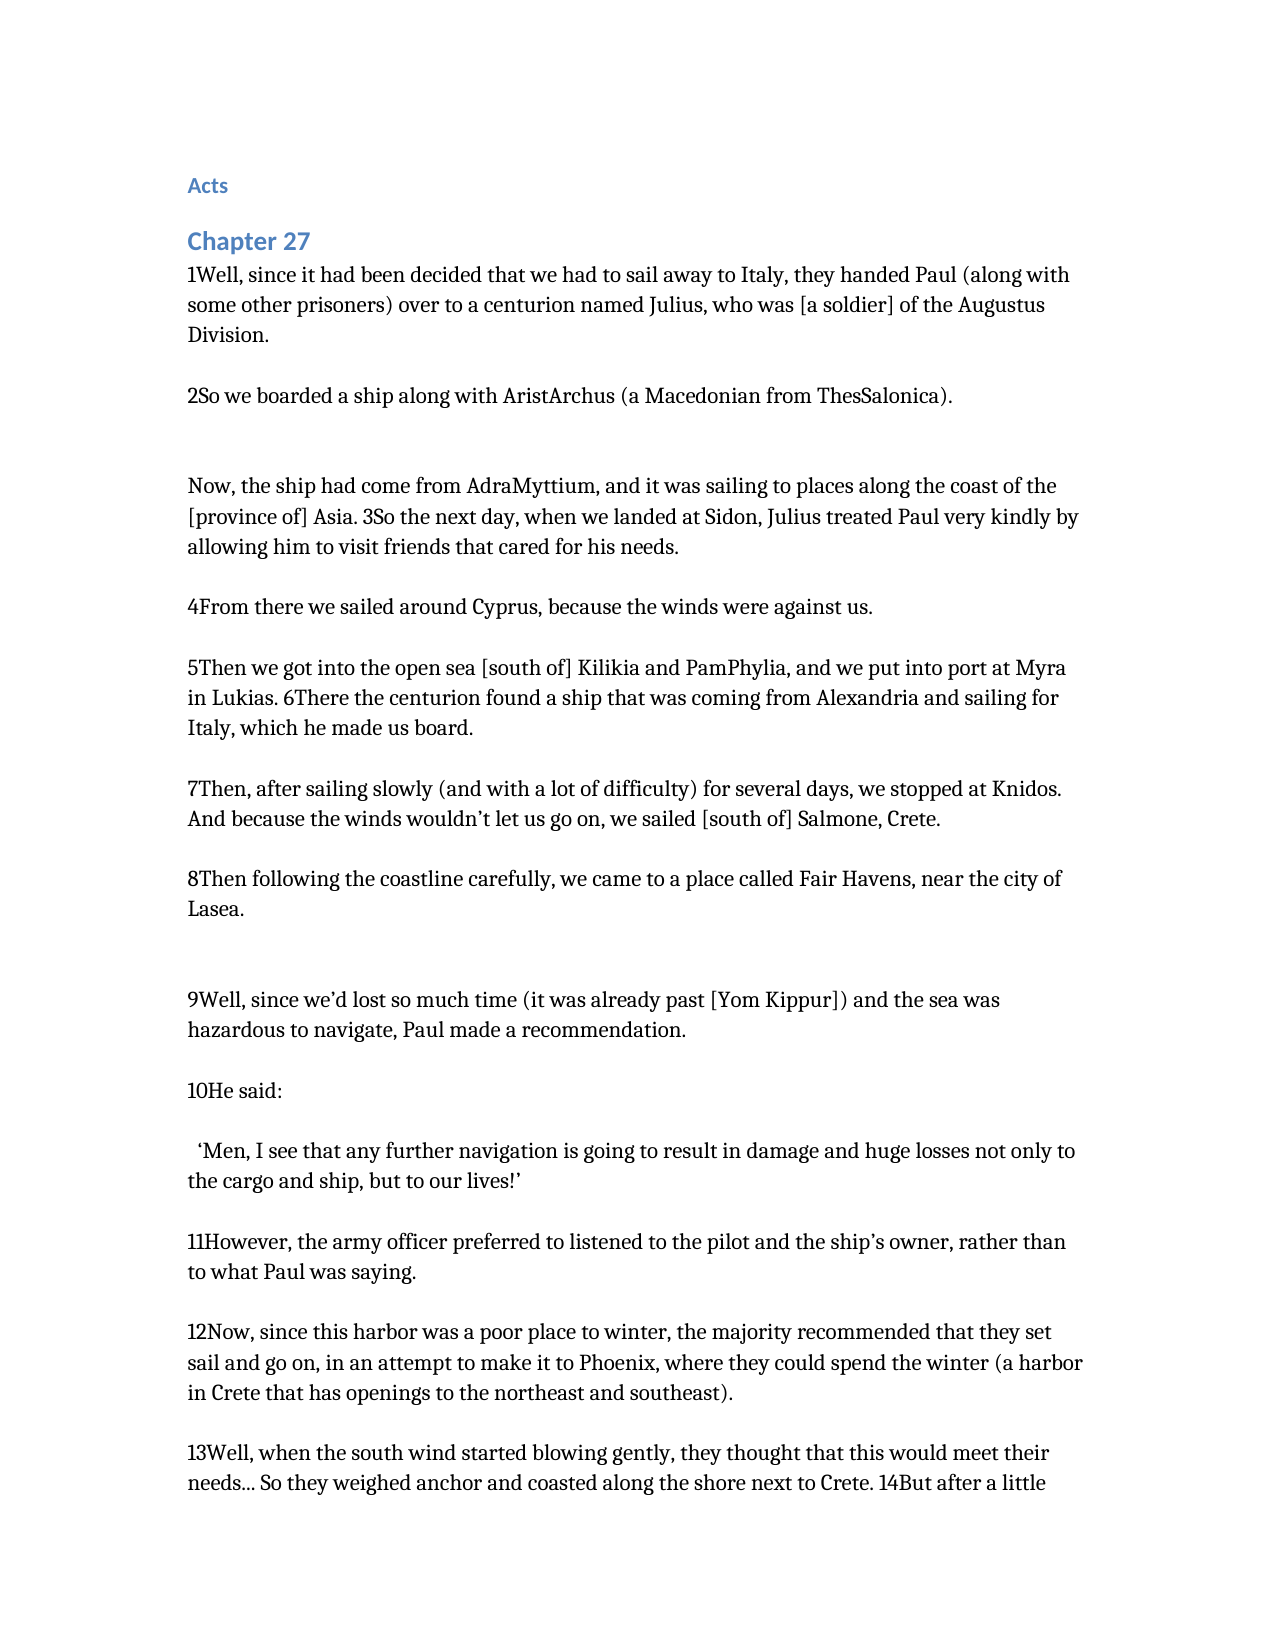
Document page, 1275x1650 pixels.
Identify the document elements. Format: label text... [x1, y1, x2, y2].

subtitle Chapter 27 [187, 224, 1087, 257]
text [187, 262, 1087, 1496]
subtitle Acts [187, 171, 1087, 199]
